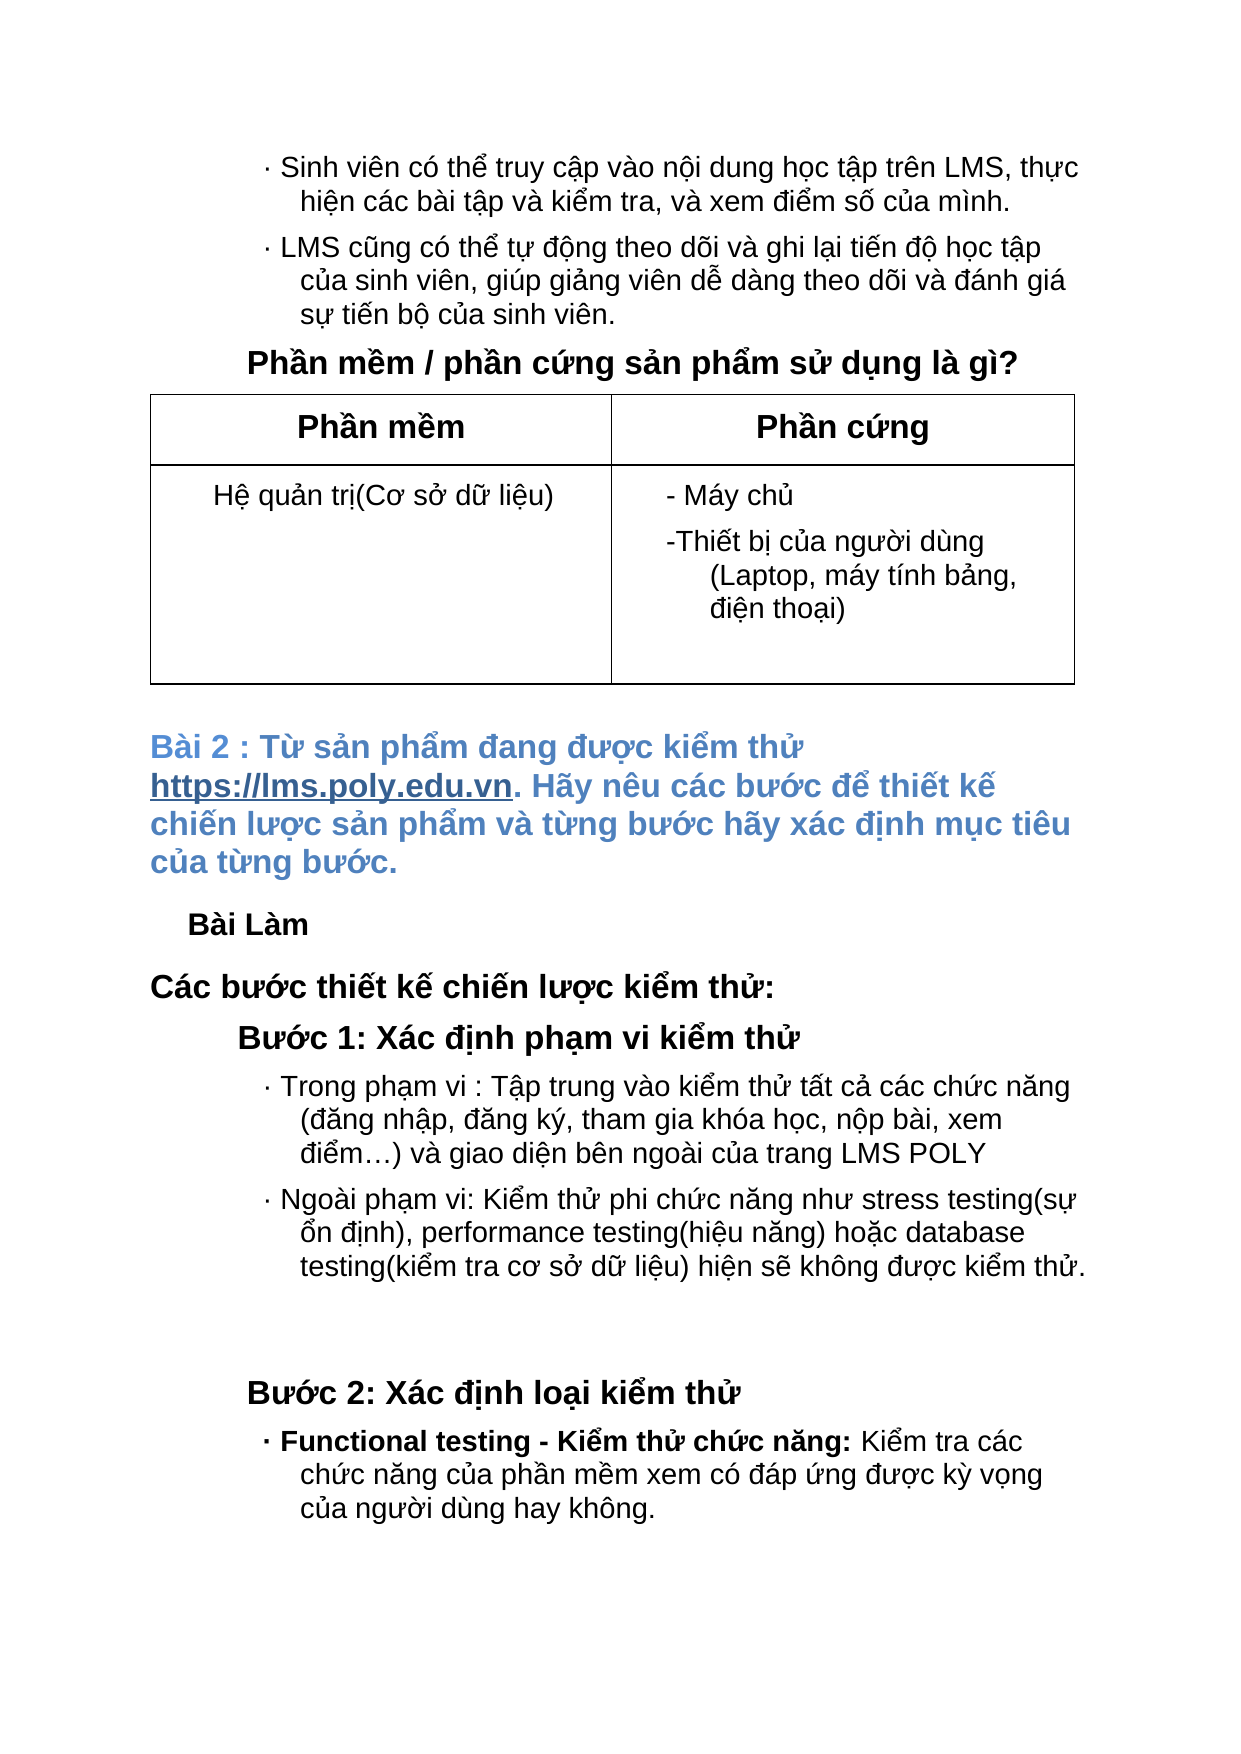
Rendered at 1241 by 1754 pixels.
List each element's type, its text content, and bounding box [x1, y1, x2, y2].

table_header Phần mềm [151, 395, 611, 464]
text · Ngoài phạm vi: Kiểm thử phi chức năng như stress testing(sự ổn định), performance testing(hiệu năng) hoặc database testing(kiểm tra cơ sở dữ liệu) hiện sẽ không được kiểm thử. [262, 1182, 1090, 1282]
text Phần mềm / phần cứng sản phẩm sử dụng là gì? [237, 343, 1090, 381]
text Bài 2 : Từ sản phẩm đang được kiểm thử https://lms.poly.edu.vn. Hãy nêu các bước để thiết kế chiến lược sản phẩm và từng bước hãy xác định mục tiêu của từng bước. [150, 727, 1090, 881]
text Các bước thiết kế chiến lược kiểm thử: [150, 967, 1090, 1005]
text Bước 2: Xác định loại kiểm thử [237, 1373, 1090, 1411]
text Bước 1: Xác định phạm vi kiểm thử [237, 1018, 1090, 1056]
table_cell - Máy chủ -Thiết bị của người dùng (Laptop, máy tính bảng, điện thoại) [612, 466, 1074, 683]
text · Sinh viên có thể truy cập vào nội dung học tập trên LMS, thực hiện các bài tập và kiểm tra, và xem điểm số của mình. [262, 150, 1090, 217]
text Bài Làm [187, 906, 1090, 942]
text · LMS cũng có thể tự động theo dõi và ghi lại tiến độ học tập của sinh viên, giúp giảng viên dễ dàng theo dõi và đánh giá sự tiến bộ của sinh viên. [262, 229, 1090, 330]
table_cell Hệ quản trị(Cơ sở dữ liệu) [151, 466, 611, 683]
text · Trong phạm vi : Tập trung vào kiểm thử tất cả các chức năng (đăng nhập, đăng ký, tham gia khóa học, nộp bài, xem điểm…) và giao diện bên ngoài của trang LMS POLY [262, 1069, 1090, 1169]
table_header Phần cứng [612, 395, 1074, 464]
text · Functional testing - Kiểm thử chức năng: Kiểm tra các chức năng của phần mềm xem có đáp ứng được kỳ vọng của người dùng hay không. [262, 1424, 1090, 1524]
